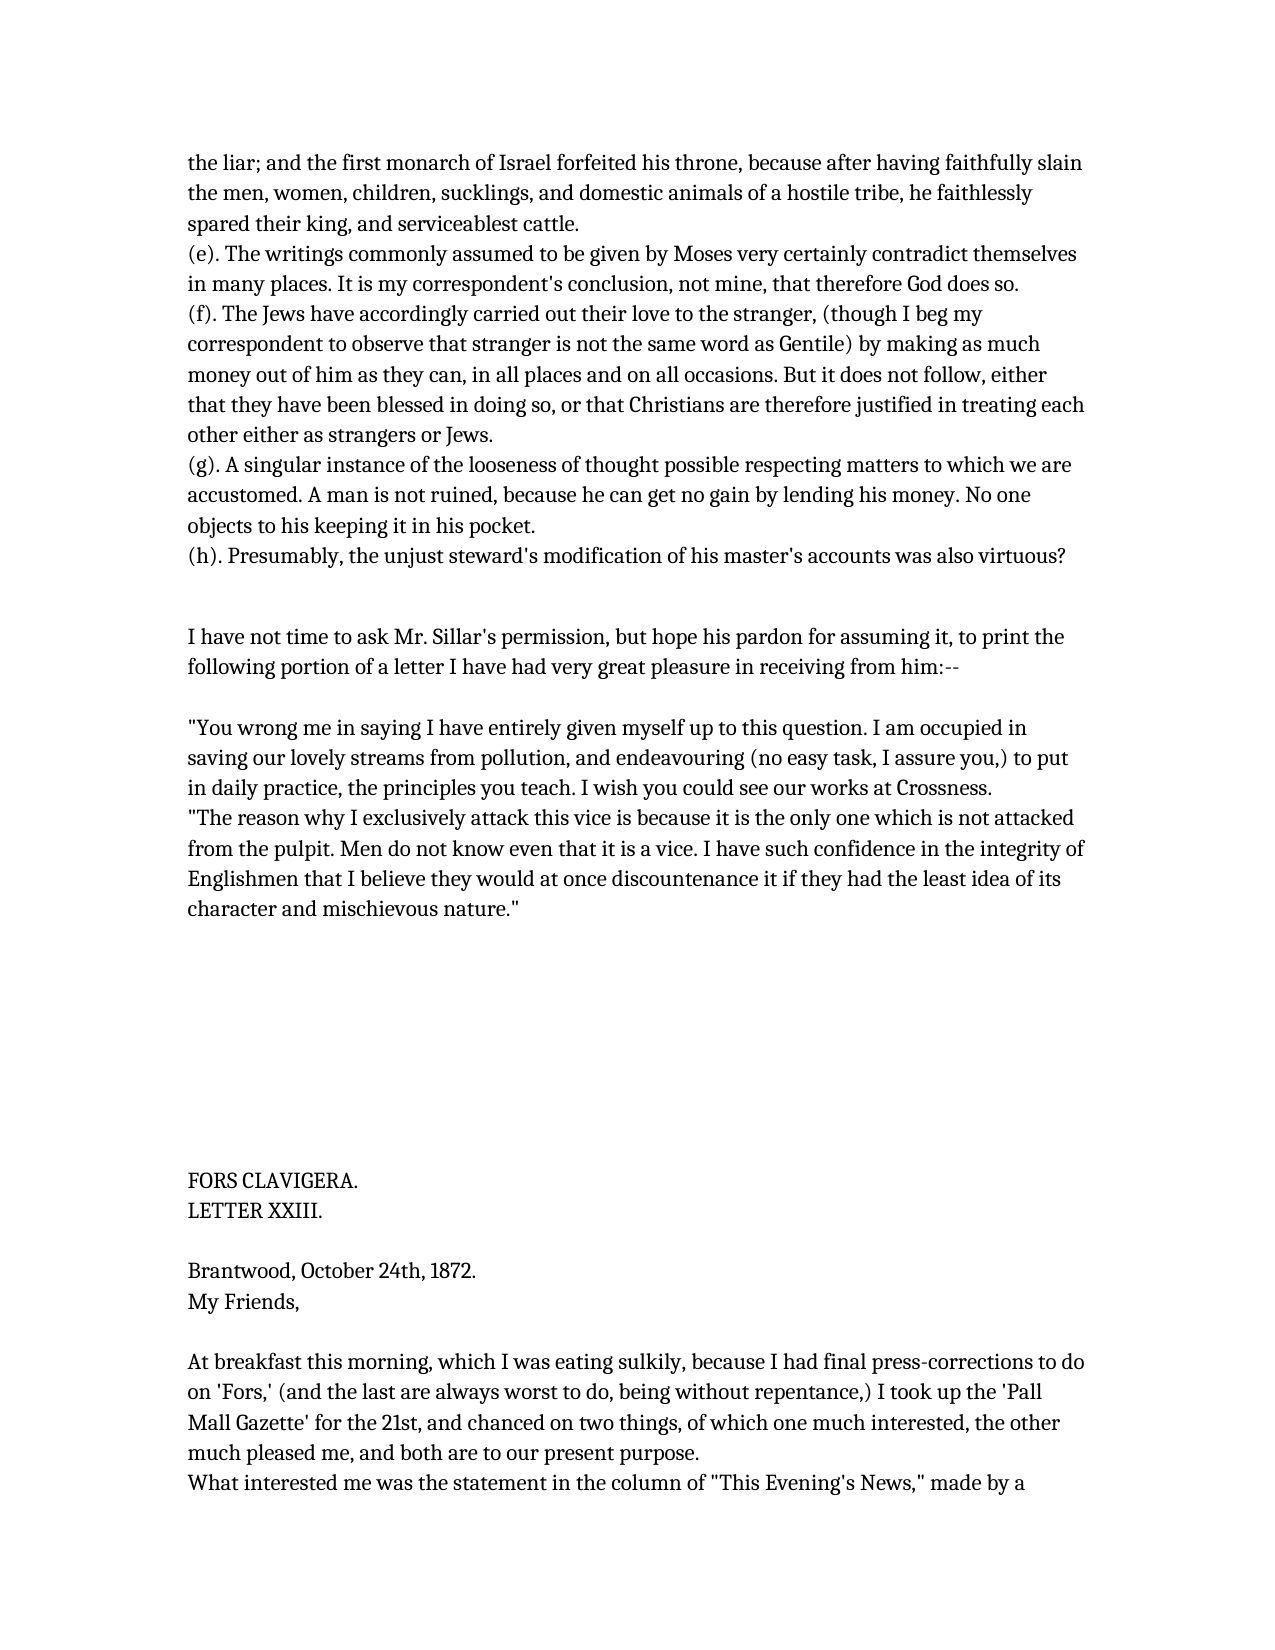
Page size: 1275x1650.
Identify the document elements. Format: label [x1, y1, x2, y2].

text [187, 150, 1087, 599]
text [187, 624, 1087, 1496]
